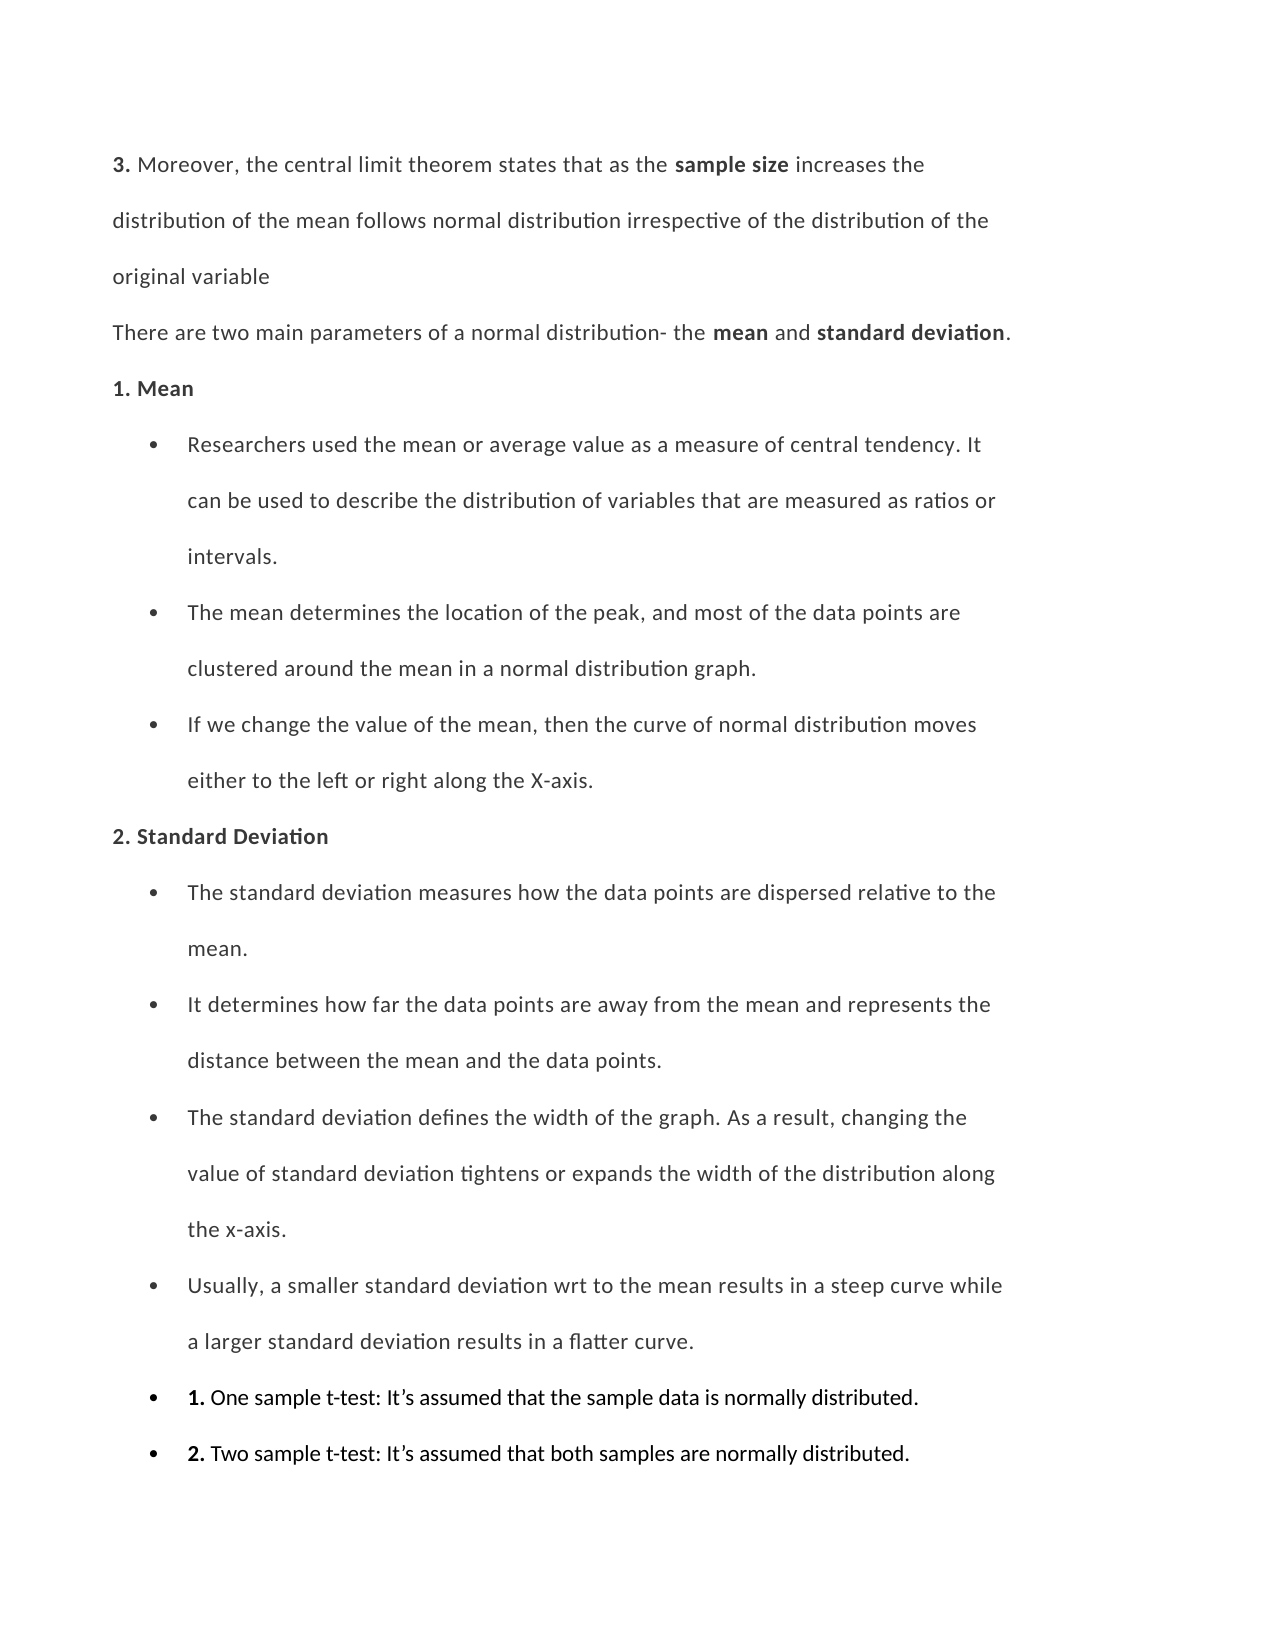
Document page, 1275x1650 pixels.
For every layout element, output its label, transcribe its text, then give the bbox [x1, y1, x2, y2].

list Researchers used the mean or average value as a measure of central tendency. It can be used to describe the distribution of variables that are measured as ratios or intervals. [150, 430, 1015, 570]
list 2. Two sample t-test: It’s assumed that both samples are normally distributed. [150, 1439, 1015, 1467]
list The standard deviation defines the width of the graph. As a result, changing the value of standard deviation tightens or expands the width of the distribution along the x-axis. [150, 1103, 1015, 1243]
list If we change the value of the mean, then the curve of normal distribution moves either to the left or right along the X-axis. [150, 710, 1015, 794]
text 3. Moreover, the central limit theorem states that as the sample size increases the distribution of the mean follows normal distribution irrespective of the distribution of the original variable [112, 150, 1015, 290]
list The mean determines the location of the peak, and most of the data points are clustered around the mean in a normal distribution graph. [150, 598, 1015, 682]
text 2. Standard Deviation [112, 822, 1015, 851]
text There are two main parameters of a normal distribution- the mean and standard deviation. [112, 318, 1015, 346]
list It determines how far the data points are away from the mean and represents the distance between the mean and the data points. [150, 991, 1015, 1075]
list Usually, a smaller standard deviation wrt to the mean results in a steep curve while a larger standard deviation results in a flatter curve. [150, 1271, 1015, 1355]
text 1. Mean [112, 374, 1015, 402]
list 1. One sample t-test: It’s assumed that the sample data is normally distributed. [150, 1383, 1015, 1411]
list The standard deviation measures how the data points are dispersed relative to the mean. [150, 878, 1015, 963]
